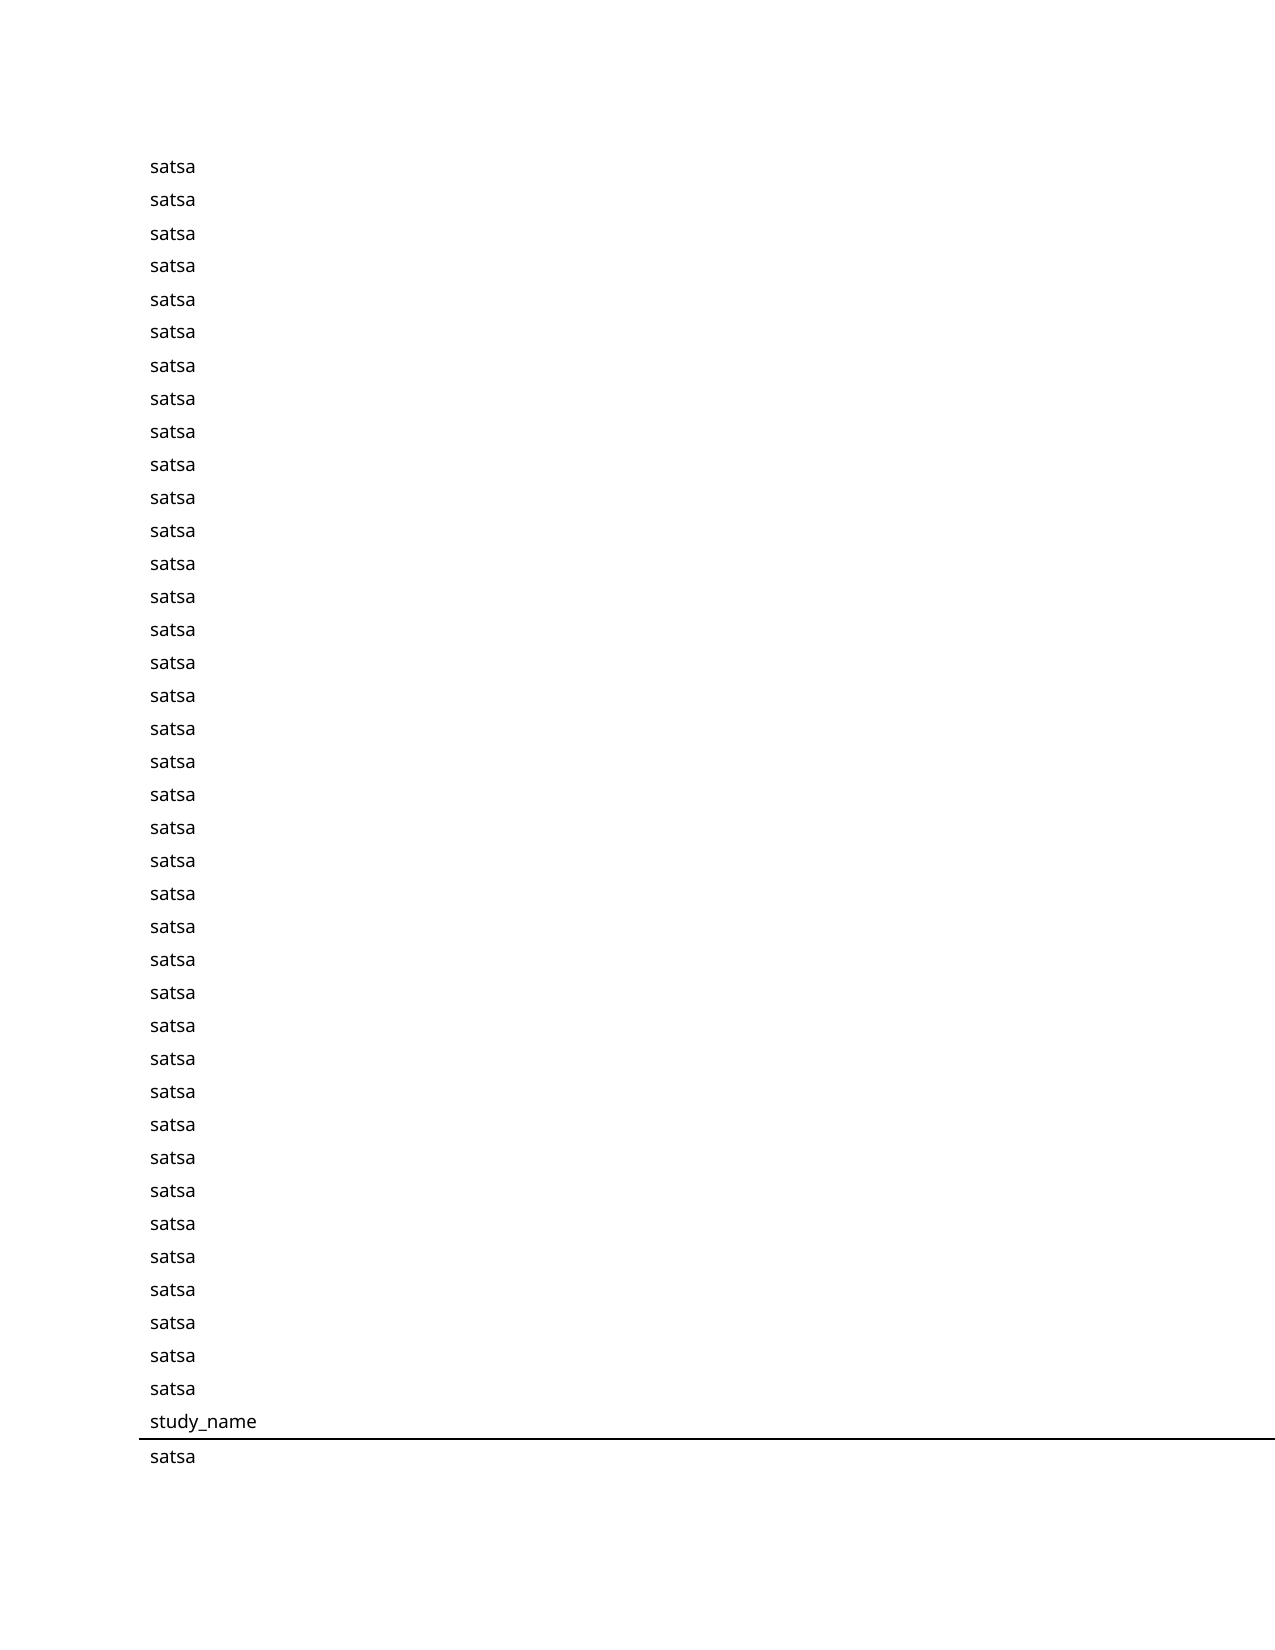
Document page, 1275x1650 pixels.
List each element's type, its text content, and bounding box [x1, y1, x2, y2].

table_cell satsa [139, 645, 1275, 678]
table_cell satsa [139, 579, 1275, 612]
table_cell satsa [139, 810, 1275, 843]
table_cell satsa [139, 381, 1275, 414]
table_cell satsa [139, 1273, 1275, 1306]
table_cell satsa [139, 414, 1275, 447]
table_cell satsa [139, 844, 1275, 876]
table_cell satsa [139, 943, 1275, 976]
table_cell satsa [139, 876, 1275, 909]
table_cell satsa [139, 976, 1275, 1008]
table_cell satsa [139, 249, 1275, 282]
table_cell satsa [139, 1339, 1275, 1372]
table_cell satsa [139, 1009, 1275, 1042]
table_cell satsa [139, 546, 1275, 579]
table_cell satsa [139, 1240, 1275, 1273]
table_cell satsa [139, 1306, 1275, 1339]
table_cell satsa [139, 1440, 1275, 1472]
table_cell satsa [139, 1075, 1275, 1108]
table_cell satsa [139, 1108, 1275, 1141]
table_cell satsa [139, 711, 1275, 744]
table_cell satsa [139, 1141, 1275, 1174]
table_cell satsa [139, 150, 1275, 183]
table_cell satsa [139, 1174, 1275, 1207]
table_header study_name [139, 1405, 1275, 1438]
table_cell satsa [139, 183, 1275, 216]
table_cell satsa [139, 315, 1275, 348]
table_cell satsa [139, 678, 1275, 711]
table_cell satsa [139, 282, 1275, 315]
table_cell satsa [139, 348, 1275, 381]
table_cell satsa [139, 612, 1275, 645]
table_cell satsa [139, 447, 1275, 480]
table_cell satsa [139, 778, 1275, 810]
table_cell satsa [139, 216, 1275, 249]
table_cell satsa [139, 480, 1275, 513]
table_cell satsa [139, 1372, 1275, 1405]
table_cell satsa [139, 513, 1275, 546]
table_cell satsa [139, 910, 1275, 942]
table_cell satsa [139, 744, 1275, 777]
table_cell satsa [139, 1042, 1275, 1074]
table_cell satsa [139, 1207, 1275, 1240]
